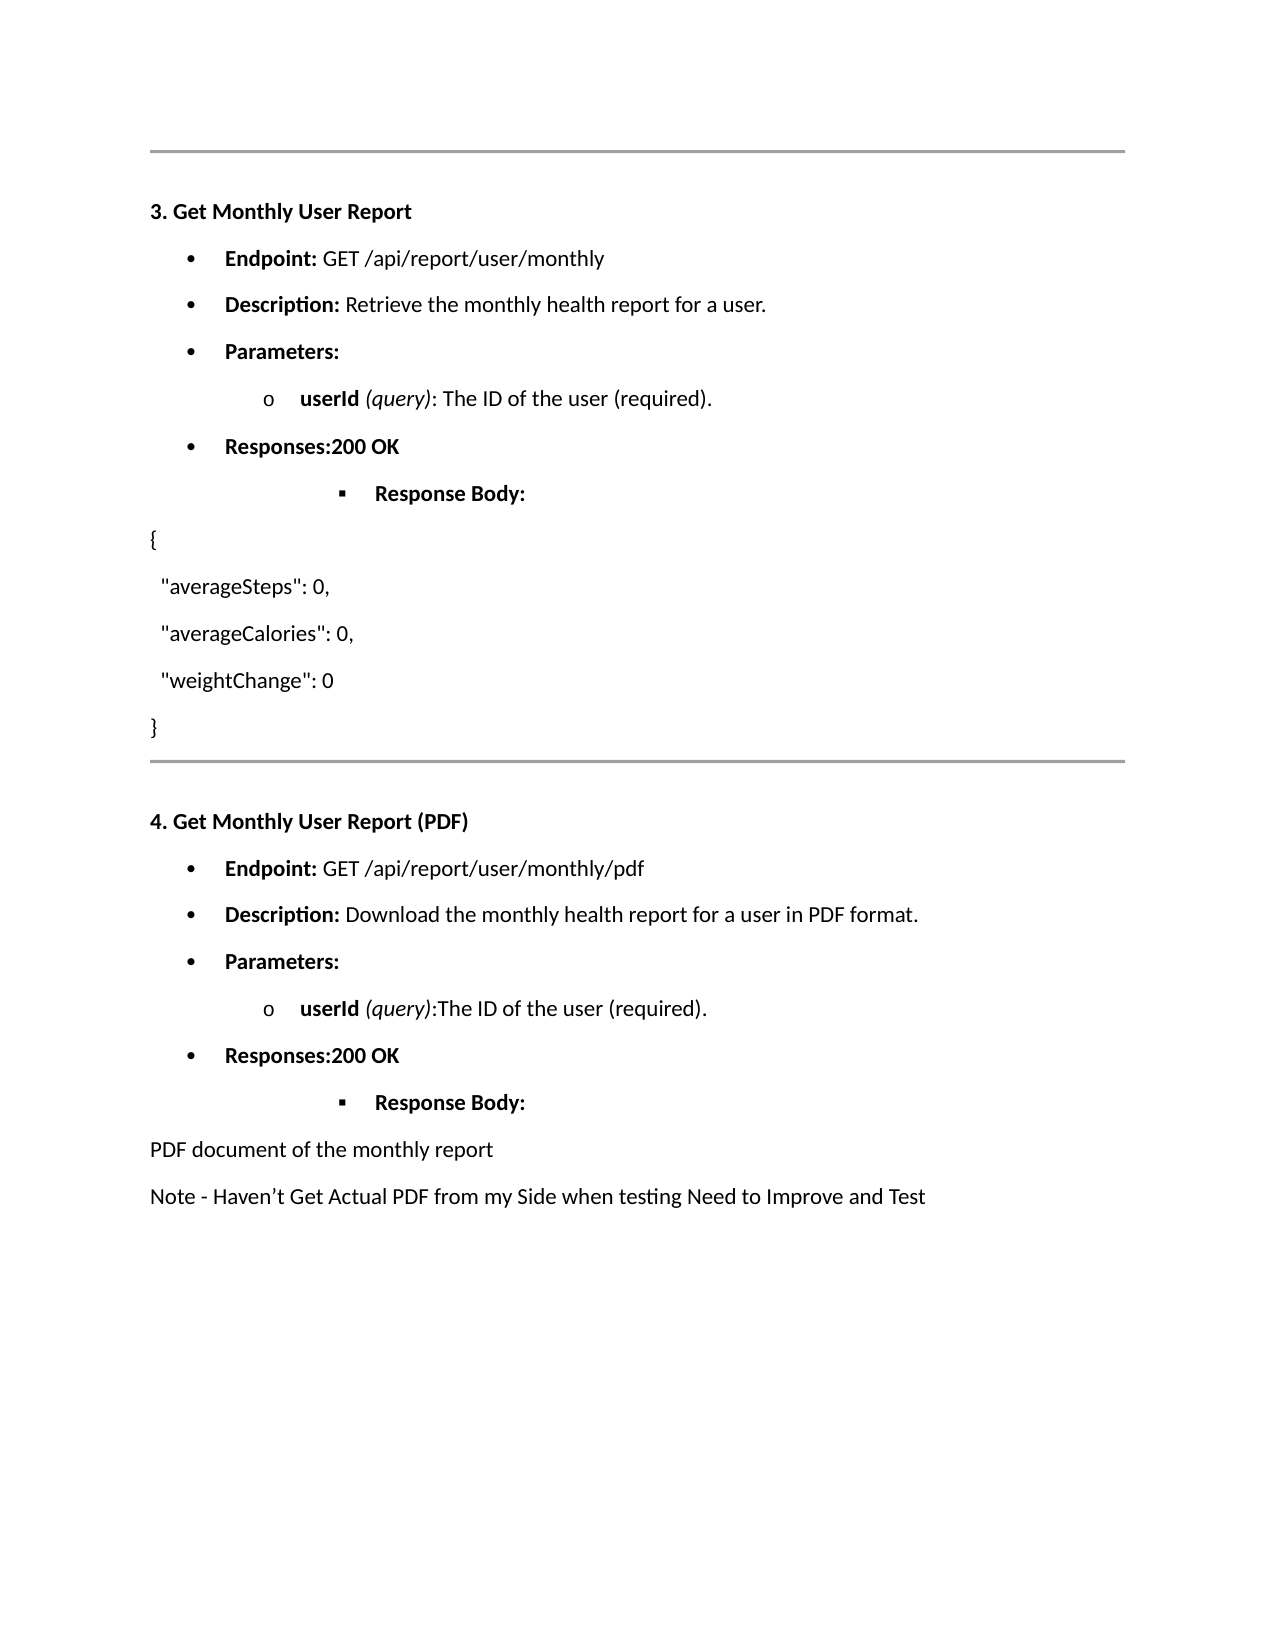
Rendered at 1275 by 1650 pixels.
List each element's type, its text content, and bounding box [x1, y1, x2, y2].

text 4. Get Monthly User Report (PDF) [150, 807, 1125, 835]
list Description: Retrieve the monthly health report for a user. [187, 291, 1125, 319]
list Response Body: [337, 1088, 1125, 1117]
text 3. Get Monthly User Report [150, 197, 1125, 225]
text "averageSteps": 0, [150, 572, 1125, 600]
text "weightChange": 0 [150, 666, 1125, 694]
text PDF document of the monthly report [150, 1135, 1125, 1163]
list Parameters: [187, 337, 1125, 366]
list Response Body: [337, 479, 1125, 507]
text } [150, 713, 1125, 741]
list Responses:200 OK [187, 1042, 1125, 1070]
text { [150, 526, 1125, 553]
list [262, 384, 1125, 413]
list Description: Download the monthly health report for a user in PDF format. [187, 901, 1125, 928]
list Endpoint: GET /api/report/user/monthly/pdf [187, 854, 1125, 882]
list Responses:200 OK [187, 432, 1125, 460]
text Note - Haven’t Get Actual PDF from my Side when testing Need to Improve and Test [150, 1182, 1125, 1210]
list userId (query):The ID of the user (required). [262, 994, 1125, 1023]
list Endpoint: GET /api/report/user/monthly [187, 244, 1125, 272]
list Parameters: [187, 947, 1125, 975]
text "averageCalories": 0, [150, 619, 1125, 647]
